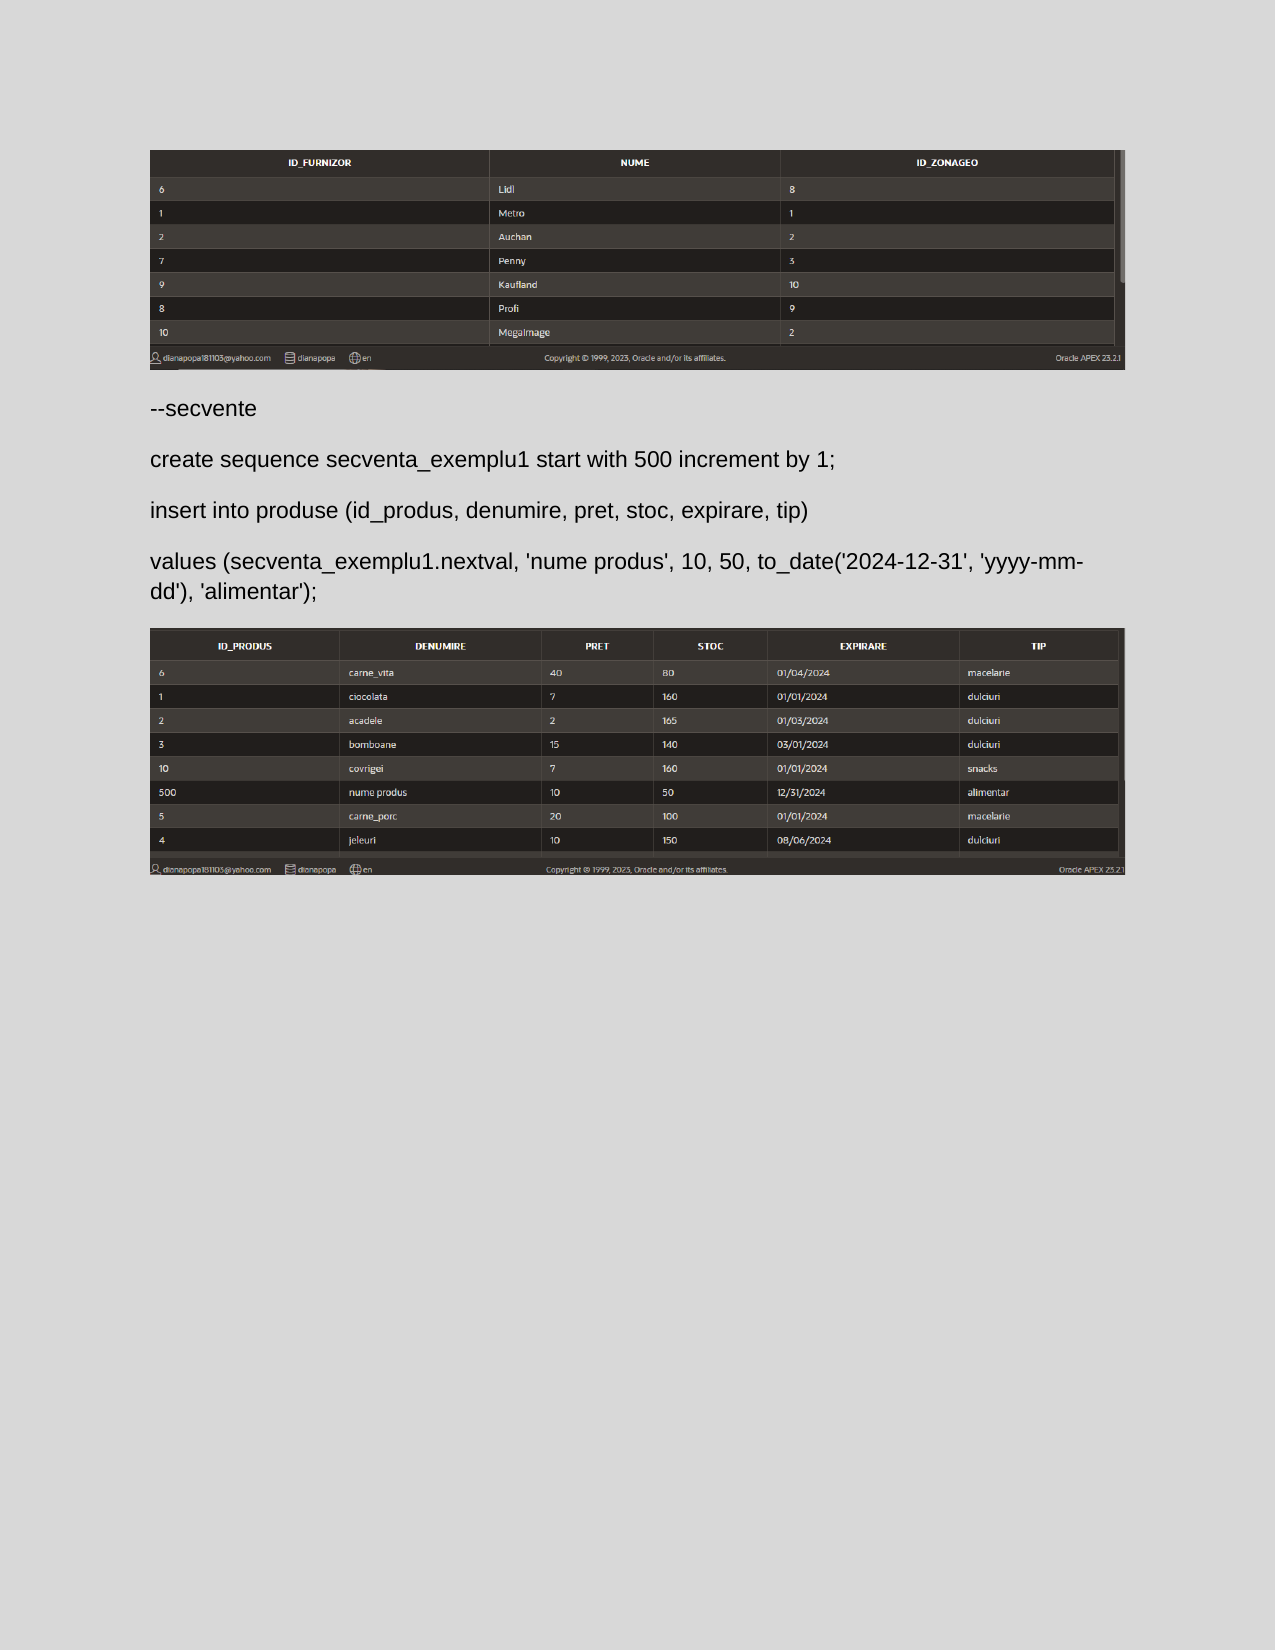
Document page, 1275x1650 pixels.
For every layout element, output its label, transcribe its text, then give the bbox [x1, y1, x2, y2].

picture [150, 150, 1125, 370]
picture [150, 628, 1125, 875]
text create sequence secventa_exemplu1 start with 500 increment by 1; [150, 446, 1125, 472]
text insert into produse (id_produs, denumire, pret, stoc, expirare, tip) [150, 497, 1125, 523]
text values (secventa_exemplu1.nextval, 'nume produs', 10, 50, to_date('2024-12-31', 'yyyy-mm-dd'), 'alimentar'); [150, 548, 1125, 604]
text --secvente [150, 394, 1125, 421]
